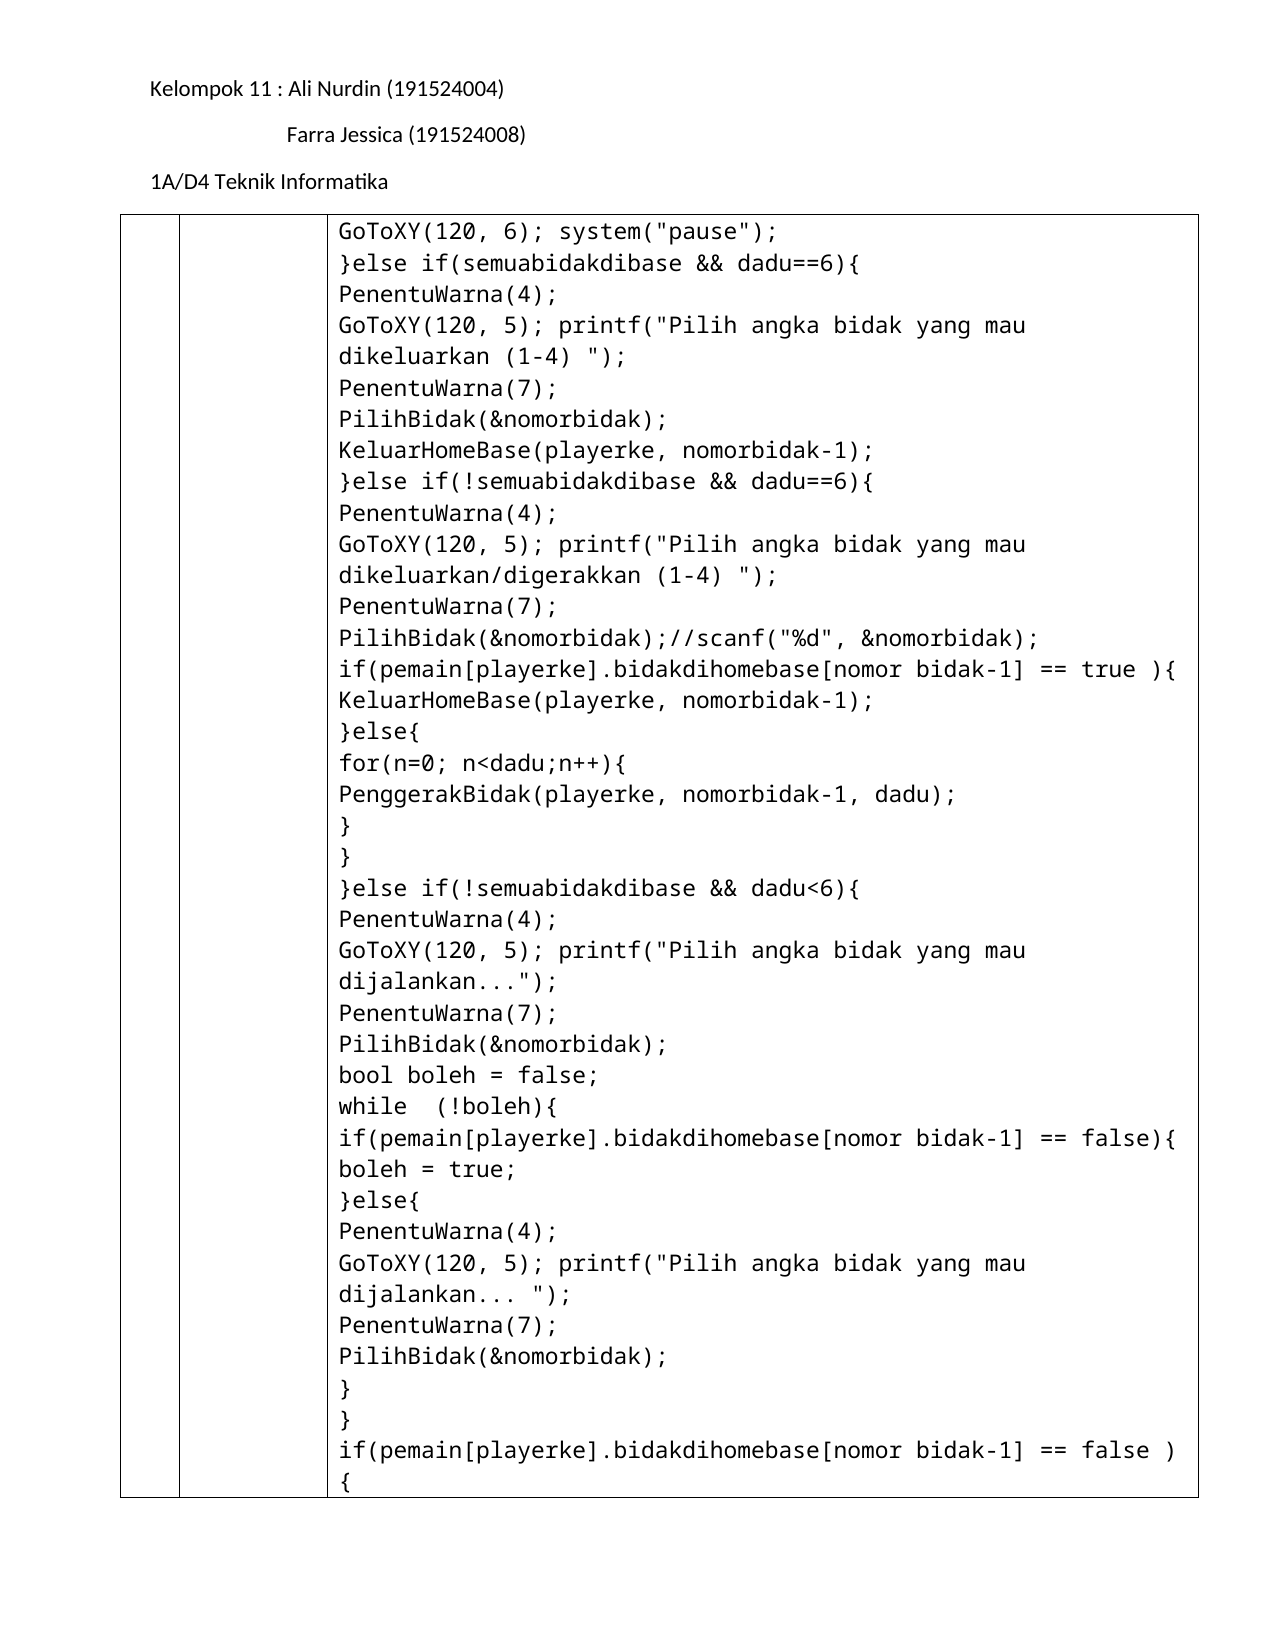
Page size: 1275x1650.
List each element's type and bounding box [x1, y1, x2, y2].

table_cell [328, 215, 1198, 1497]
table_cell [180, 215, 327, 1497]
table_cell [121, 215, 179, 1497]
